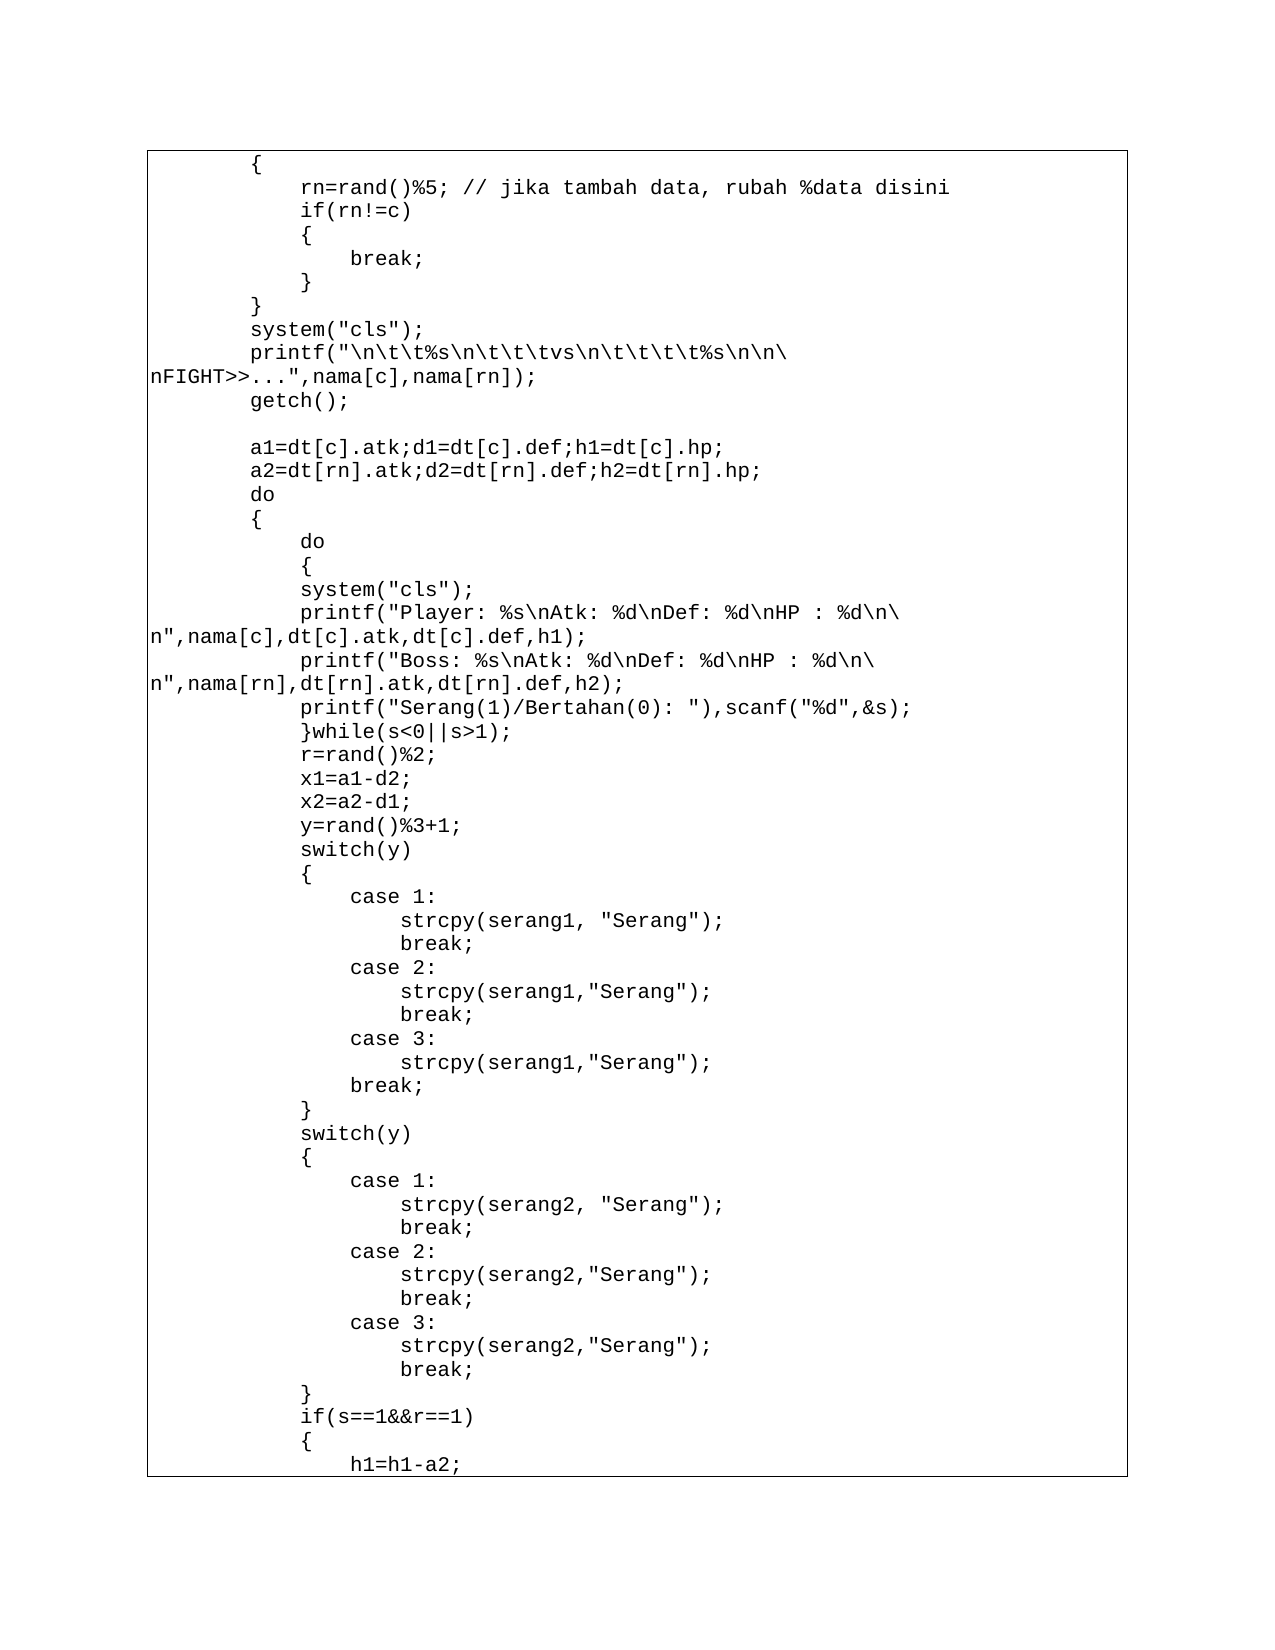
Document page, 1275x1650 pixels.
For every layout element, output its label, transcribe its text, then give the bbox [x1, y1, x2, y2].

text y=rand()%3+1; [150, 815, 1125, 839]
text system("cls"); [150, 319, 1125, 342]
text break; [150, 1004, 1125, 1028]
text switch(y) [150, 1123, 1125, 1146]
text } [150, 271, 1125, 295]
text case 3: [150, 1028, 1125, 1052]
text printf("Serang(1)/Bertahan(0): "),scanf("%d",&s); [150, 697, 1125, 721]
text }while(s<0||s>1); [150, 721, 1125, 744]
text { [150, 862, 1125, 886]
text a2=dt[rn].atk;d2=dt[rn].def;h2=dt[rn].hp; [150, 461, 1125, 484]
text break; [150, 248, 1125, 271]
text getch(); [150, 389, 1125, 413]
text a1=dt[c].atk;d1=dt[c].def;h1=dt[c].hp; [150, 437, 1125, 461]
text { [150, 555, 1125, 579]
text strcpy(serang2,"Serang"); [150, 1264, 1125, 1288]
text { [150, 224, 1125, 248]
text break; [150, 1217, 1125, 1241]
text system("cls"); [150, 579, 1125, 602]
text x1=a1-d2; [150, 768, 1125, 792]
text rn=rand()%5; // jika tambah data, rubah %data disini [150, 177, 1125, 200]
text switch(y) [150, 839, 1125, 862]
text { [150, 1146, 1125, 1170]
text strcpy(serang2, "Serang"); [150, 1193, 1125, 1217]
text if(s==1&&r==1) [150, 1406, 1125, 1430]
text } [150, 1099, 1125, 1123]
text { [150, 508, 1125, 531]
text printf("Boss: %s\nAtk: %d\nDef: %d\nHP : %d\n\n",nama[rn],dt[rn].atk,dt[rn].def,h2); [150, 650, 1125, 697]
text printf("\n\t\t%s\n\t\t\tvs\n\t\t\t\t%s\n\n\nFIGHT>>...",nama[c],nama[rn]); [150, 342, 1125, 389]
text { [150, 1430, 1125, 1454]
text x2=a2-d1; [150, 792, 1125, 815]
text case 2: [150, 957, 1125, 981]
text do [150, 484, 1125, 508]
text } [150, 1383, 1125, 1406]
text strcpy(serang1, "Serang"); [150, 910, 1125, 933]
text do [150, 531, 1125, 555]
text break; [150, 1288, 1125, 1312]
text case 3: [150, 1312, 1125, 1335]
text h1=h1-a2; [150, 1454, 1125, 1476]
text printf("Player: %s\nAtk: %d\nDef: %d\nHP : %d\n\n",nama[c],dt[c].atk,dt[c].def,h1); [150, 602, 1125, 650]
text case 1: [150, 1170, 1125, 1193]
text strcpy(serang1,"Serang"); [150, 1052, 1125, 1075]
text break; [150, 1359, 1125, 1383]
text } [150, 295, 1125, 319]
text strcpy(serang1,"Serang"); [150, 981, 1125, 1004]
text break; [150, 1075, 1125, 1099]
text break; [150, 933, 1125, 957]
text { [148, 151, 1127, 177]
text strcpy(serang2,"Serang"); [150, 1335, 1125, 1359]
text if(rn!=c) [150, 200, 1125, 224]
text case 2: [150, 1241, 1125, 1264]
text r=rand()%2; [150, 744, 1125, 768]
text case 1: [150, 886, 1125, 910]
